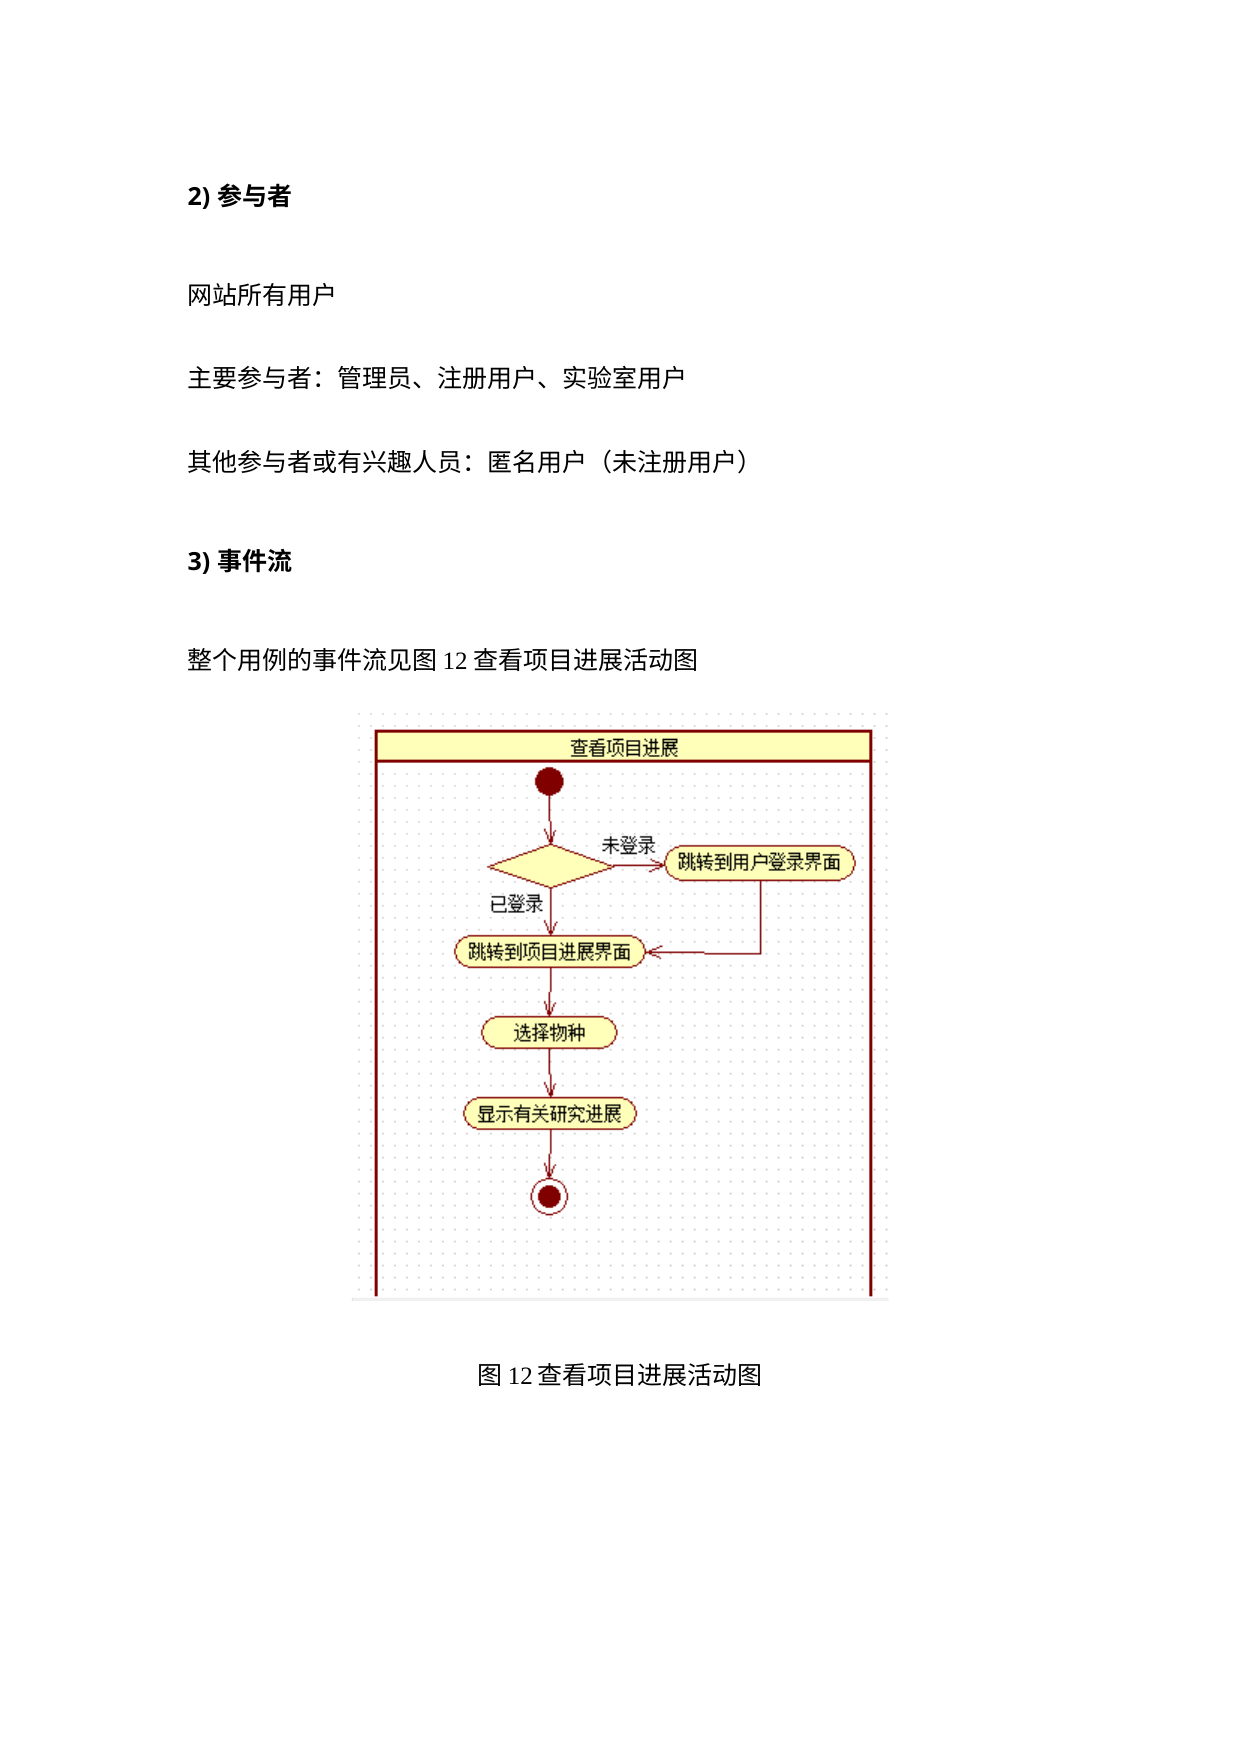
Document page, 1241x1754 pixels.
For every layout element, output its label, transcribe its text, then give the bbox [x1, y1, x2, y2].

subtitle 参与者 [187, 162, 1053, 227]
text 图12查看项目进展活动图 [187, 1341, 1053, 1406]
subtitle 事件流 [187, 527, 1053, 592]
text 主要参与者：管理员、注册用户、实验室用户 [187, 344, 1053, 409]
picture [351, 709, 889, 1301]
text 其他参与者或有兴趣人员：匿名用户（未注册用户） [187, 428, 1053, 493]
text 网站所有用户 [187, 261, 1053, 326]
text 整个用例的事件流见图12 查看项目进展活动图 [187, 626, 1053, 691]
